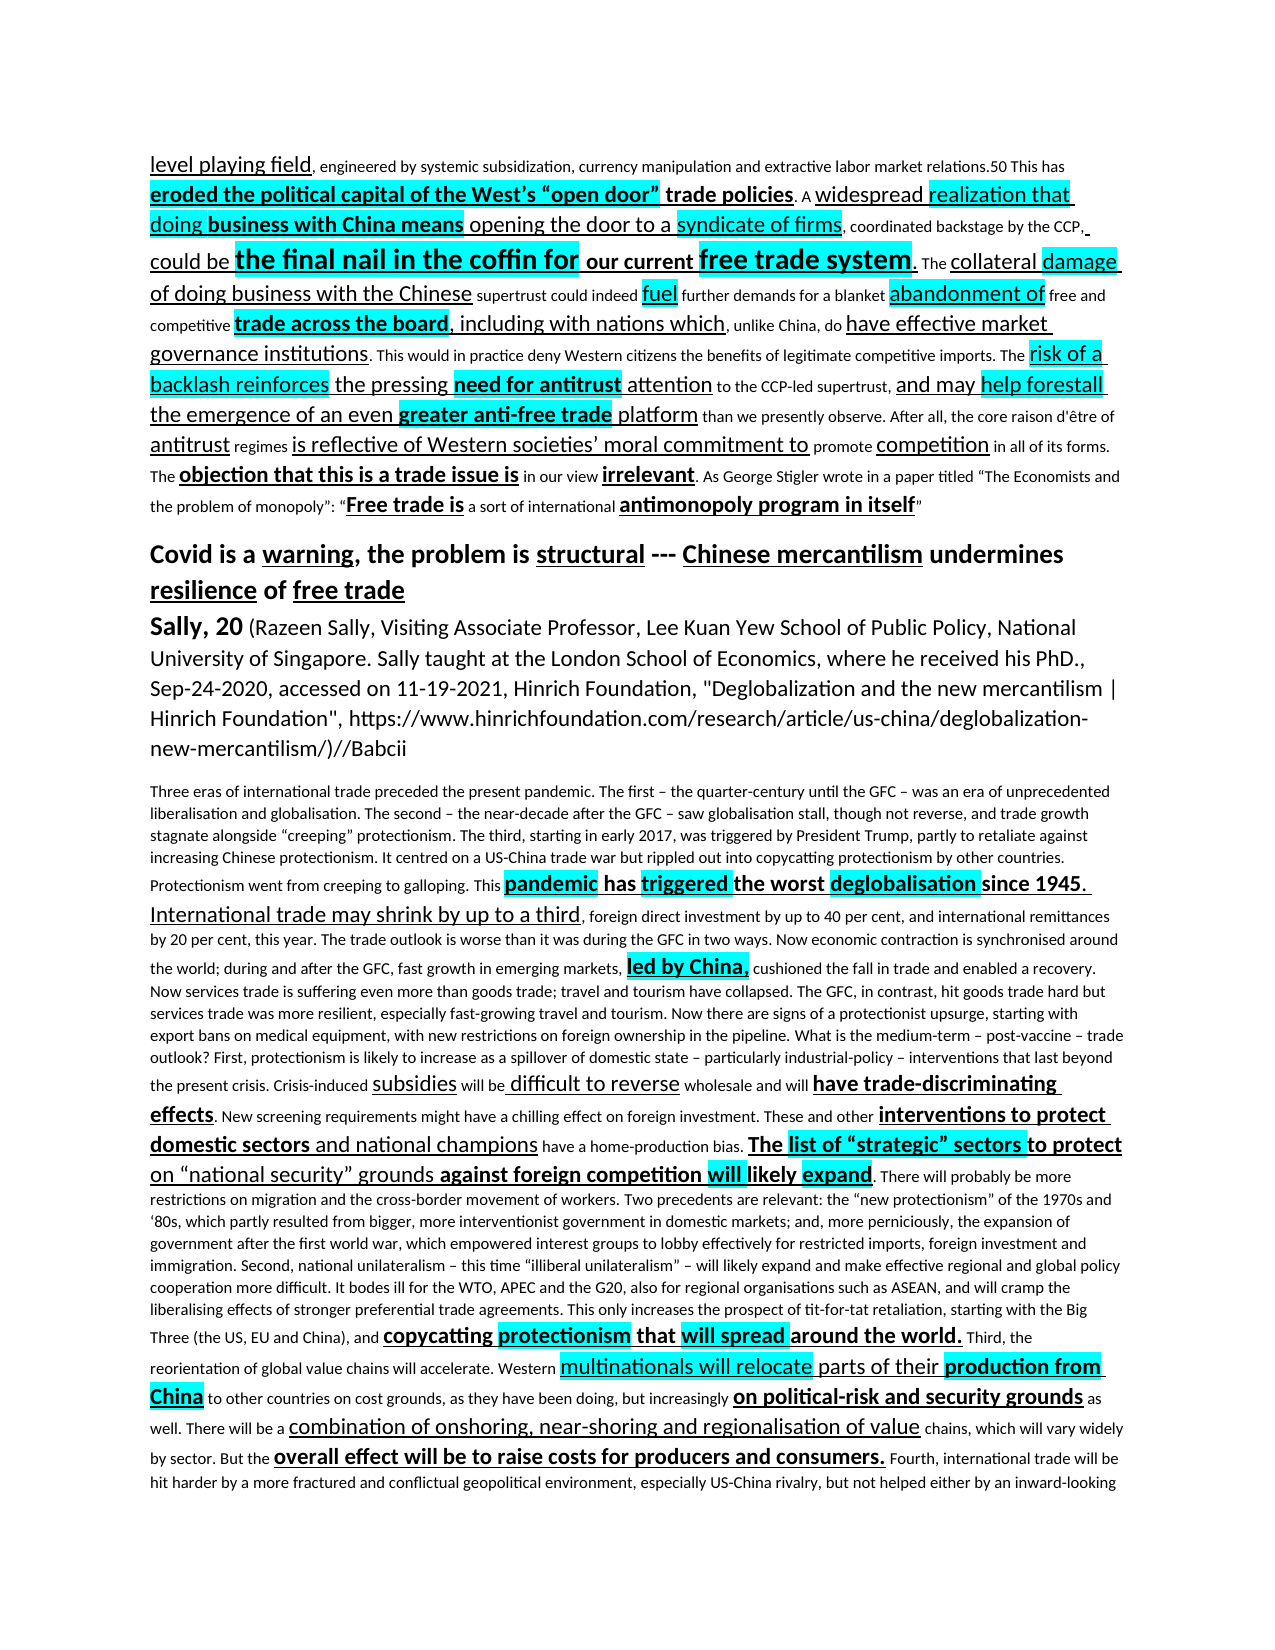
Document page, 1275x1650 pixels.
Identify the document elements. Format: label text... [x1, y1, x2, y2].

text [150, 150, 1125, 518]
text Sally, 20 (Razeen Sally, Visiting Associate Professor, Lee Kuan Yew School of Public Policy, National University of Singapore. Sally taught at the London School of Economics, where he received his PhD., Sep-24-2020, accessed on 11-19-2021, Hinrich Foundation, "Deglobalization and the new mercantilism | Hinrich Foundation", https://www.hinrichfoundation.com/research/article/us-china/deglobalization-new-mercantilism/)//Babcii [150, 609, 1125, 762]
subtitle Covid is a warning, the problem is structural --- Chinese mercantilism undermines resilience of free trade [150, 537, 1125, 606]
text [150, 781, 1125, 1492]
